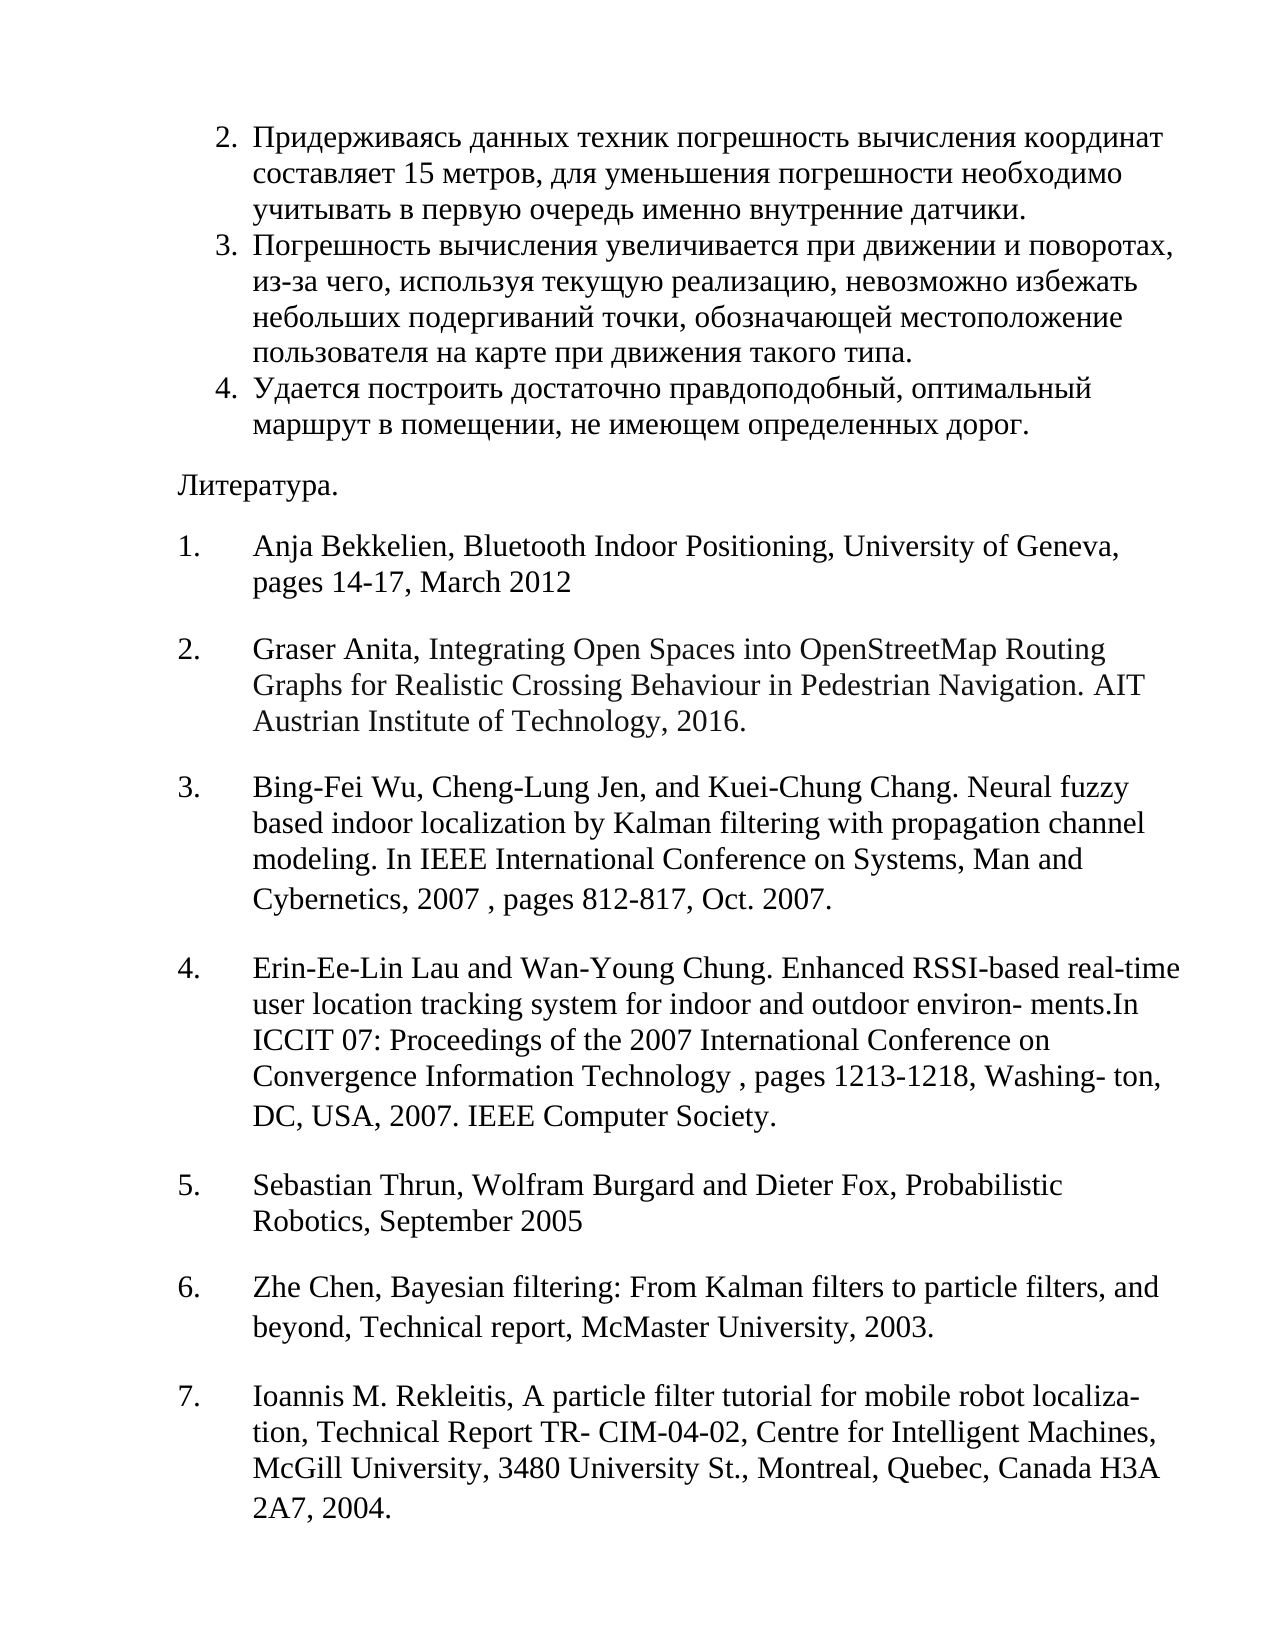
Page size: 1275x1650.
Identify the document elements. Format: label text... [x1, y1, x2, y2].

list Bing-Fei Wu, Cheng-Lung Jen, and Kuei-Chung Chang. Neural fuzzy based indoor localization by Kalman filtering with propagation channel modeling. In IEEE International Conference on Systems, Man and Cybernetics, 2007 , pages 812-817, Oct. 2007. [177, 768, 1186, 919]
text Литература. [177, 467, 1186, 502]
list Ioannis M. Rekleitis, A particle filter tutorial for mobile robot localiza- tion, Technical Report TR- CIM-04-02, Centre for Intelligent Machines, McGill University, 3480 University St., Montreal, Quebec, Canada H3A 2A7, 2004. [177, 1377, 1186, 1528]
list Удается построить достаточно правдоподобный, оптимальный маршрут в помещении, не имеющем определенных дорог. [215, 370, 1186, 442]
list Sebastian Thrun, Wolfram Burgard and Dieter Fox, Probabilistic Robotics, September 2005 [177, 1166, 1186, 1238]
list Graser Anita, Integrating Open Spaces into OpenStreetMap Routing Graphs for Realistic Crossing Behaviour in Pedestrian Navigation. AIT Austrian Institute of Technology, 2016. [177, 630, 1186, 738]
list Anja Bekkelien, Bluetooth Indoor Positioning, University of Geneva, pages 14-17, March 2012 [177, 527, 1186, 599]
list Погрешность вычисления увеличивается при движении и поворотах, из-за чего, используя текущую реализацию, невозможно избежать небольших подергиваний точки, обозначающей местоположение пользователя на карте при движения такого типа. [215, 226, 1186, 370]
list Erin-Ee-Lin Lau and Wan-Young Chung. Enhanced RSSI-based real-time user location tracking system for indoor and outdoor environ- ments.In ICCIT 07: Proceedings of the 2007 International Conference on Convergence Information Technology , pages 1213-1218, Washing- ton, DC, USA, 2007. IEEE Computer Society. [177, 949, 1186, 1136]
list Придерживаясь данных техник погрешность вычисления координат составляет 15 метров, для уменьшения погрешности необходимо учитывать в первую очередь именно внутренние датчики. [215, 118, 1186, 226]
list Zhe Chen, Bayesian filtering: From Kalman filters to particle filters, and beyond, Technical report, McMaster University, 2003. [177, 1268, 1186, 1347]
